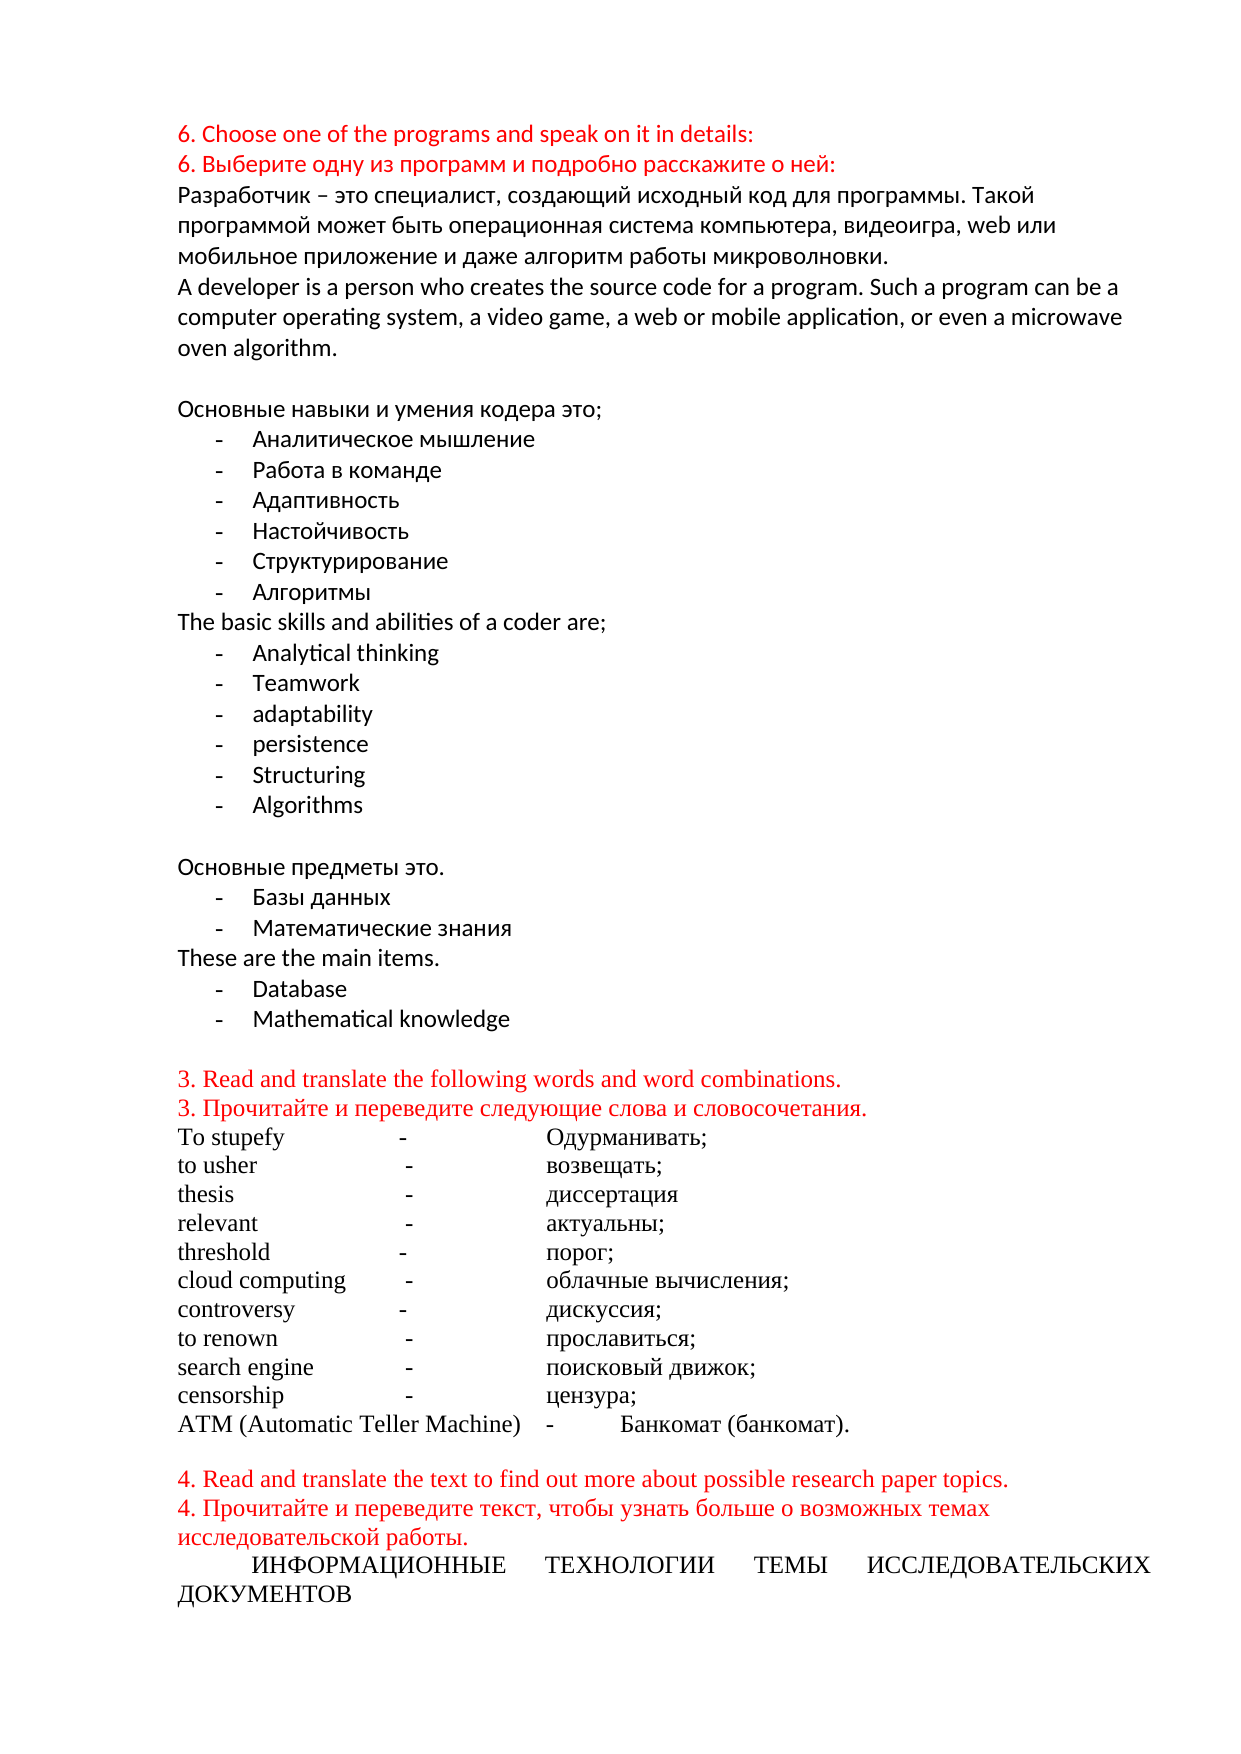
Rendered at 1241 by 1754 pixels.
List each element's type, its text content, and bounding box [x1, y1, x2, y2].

list Mathematical knowledge [215, 1003, 1152, 1034]
list Математические знания [215, 912, 1152, 942]
list adaptability [215, 698, 1152, 728]
text 4. Read and translate the text to find out more about possible research paper topics. [177, 1464, 1152, 1493]
list Адаптивность [215, 484, 1152, 515]
list Структурирование [215, 545, 1152, 576]
text threshold - порог; [177, 1237, 1152, 1266]
text Разработчик – это специалист, создающий исходный код для программы. Такой программой может быть операционная система компьютера, видеоигра, web или мобильное приложение и даже алгоритм работы микроволновки. [177, 179, 1152, 271]
text To stupefy - Одурманивать; [177, 1122, 1152, 1151]
list Работа в команде [215, 454, 1152, 484]
list Teamwork [215, 667, 1152, 698]
text to renown - прославиться; [177, 1323, 1152, 1352]
text relevant - актуальны; [177, 1208, 1152, 1237]
text cloud computing - облачные вычисления; [177, 1266, 1152, 1294]
text ATM (Automatic Teller Machine) - Банкомат (банкомат). [177, 1409, 1152, 1438]
text censorship - цензура; [177, 1381, 1152, 1409]
text The basic skills and abilities of a coder are; [177, 606, 1152, 637]
text 4. Прочитайте и переведите текст, чтобы узнать больше о возможных темах исследовательской работы. [177, 1493, 1152, 1551]
text controversy - дискуссия; [177, 1294, 1152, 1323]
text thesis - диссертация [177, 1179, 1152, 1208]
text 3. Прочитайте и переведите следующие слова и словосочетания. [177, 1093, 1152, 1122]
text to usher - возвещать; [177, 1151, 1152, 1179]
text These are the main items. [177, 942, 1152, 973]
text 3. Read and translate the following words and word combinations. [177, 1064, 1152, 1093]
list Аналитическое мышление [215, 423, 1152, 454]
list Базы данных [215, 881, 1152, 912]
list persistence [215, 728, 1152, 759]
text 6. Choose one of the programs and speak on it in details: [177, 118, 1152, 149]
text A developer is a person who creates the source code for a program. Such a program can be a computer operating system, a video game, a web or mobile application, or even a microwave oven algorithm. [177, 271, 1152, 362]
list Database [215, 973, 1152, 1003]
text 6. Выберите одну из программ и подробно расскажите о ней: [177, 149, 1152, 179]
list Analytical thinking [215, 637, 1152, 667]
list Настойчивость [215, 515, 1152, 545]
text search engine - поисковый движок; [177, 1352, 1152, 1381]
text Основные навыки и умения кодера это; [177, 393, 1152, 423]
text Основные предметы это. [177, 851, 1152, 881]
text ИНФОРМАЦИОННЫЕ ТЕХНОЛОГИИ ТЕМЫ ИССЛЕДОВАТЕЛЬСКИХ ДОКУМЕНТОВ [177, 1551, 1152, 1608]
list Structuring [215, 759, 1152, 789]
list Algorithms [215, 789, 1152, 820]
list Алгоритмы [215, 576, 1152, 606]
